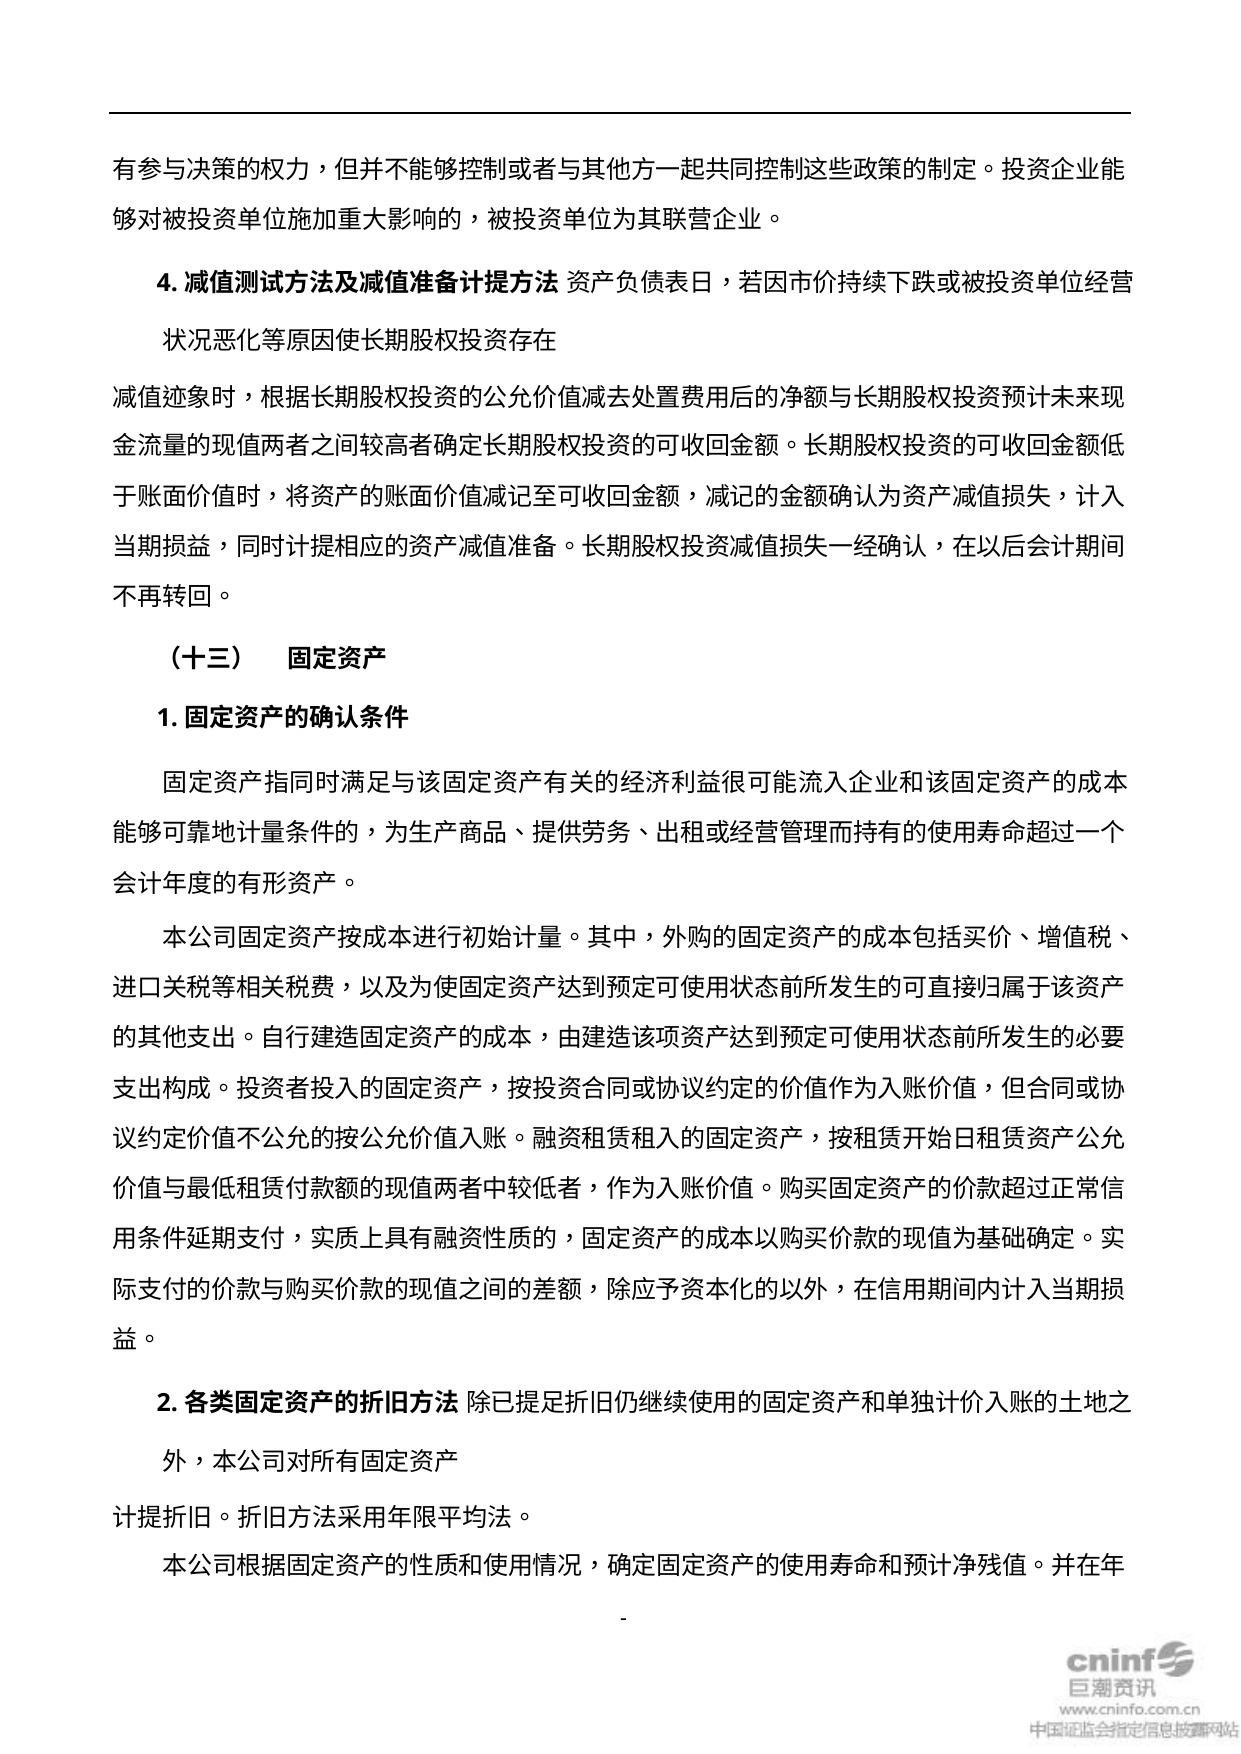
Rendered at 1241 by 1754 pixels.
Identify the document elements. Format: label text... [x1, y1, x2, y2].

text 固定资产指同时满足与该固定资产有关的经济利益很可能流入企业和该固定资产的成本 能够可靠地计量条件的，为生产商品、提供劳务、出租或经营管理而持有的使用寿命超过一个 会计年度的有形资产。 [112, 765, 1128, 899]
text 2. 各类固定资产的折旧方法 除已提足折旧仍继续使用的固定资产和单独计价入账的土地之外，本公司对所有固定资产 [156, 1384, 1142, 1477]
text 金流量的现值两者之间较高者确定长期股权投资的可收回金额。长期股权投资的可收回金额低 于账面价值时，将资产的账面价值减记至可收回金额，减记的金额确认为资产减值损失，计入 当期损益，同时计提相应的资产减值准备。长期股权投资减值损失一经确认，在以后会计期间 不再转回。 [112, 428, 1128, 613]
text 4. 减值测试方法及减值准备计提方法 资产负债表日，若因市价持续下跌或被投资单位经营状况恶化等原因使长期股权投资存在 [156, 264, 1142, 357]
text 有参与决策的权力，但并不能够控制或者与其他方一起共同控制这些政策的制定。投资企业能 够对被投资单位施加重大影响的，被投资单位为其联营企业。 [112, 152, 1128, 236]
text 本公司根据固定资产的性质和使用情况，确定固定资产的使用寿命和预计净残值。并在年 [162, 1548, 1142, 1582]
text 计提折旧。折旧方法采用年限平均法。 [112, 1502, 1240, 1532]
picture [1029, 1633, 1241, 1754]
text 本公司固定资产按成本进行初始计量。其中，外购的固定资产的成本包括买价、增值税、 进口关税等相关税费，以及为使固定资产达到预定可使用状态前所发生的可直接归属于该资产 的其他支出。自行建造固定资产的成本，由建造该项资产达到预定可使用状态前所发生的必要 支出构成。投资者投入的固定资产，按投资合同或协议约定的价值作为入账价值，但合同或协 议约定价值不公允的按公允价值入账。融资租赁租入的固定资产，按租赁开始日租赁资产公允 价值与最低租赁付款额的现值两者中较低者，作为入账价值。购买固定资产的价款超过正常信 用条件延期支付，实质上具有融资性质的，固定资产的成本以购买价款的现值为基础确定。实 际支付的价款与购买价款的现值之间的差额，除应予资本化的以外，在信用期间内计入当期损 益。 [112, 919, 1139, 1356]
text 减值迹象时，根据长期股权投资的公允价值减去处置费用后的净额与长期股权投资预计未来现 [112, 382, 1240, 412]
subtitle （十三） 固定资产 1. 固定资产的确认条件 [156, 641, 412, 734]
